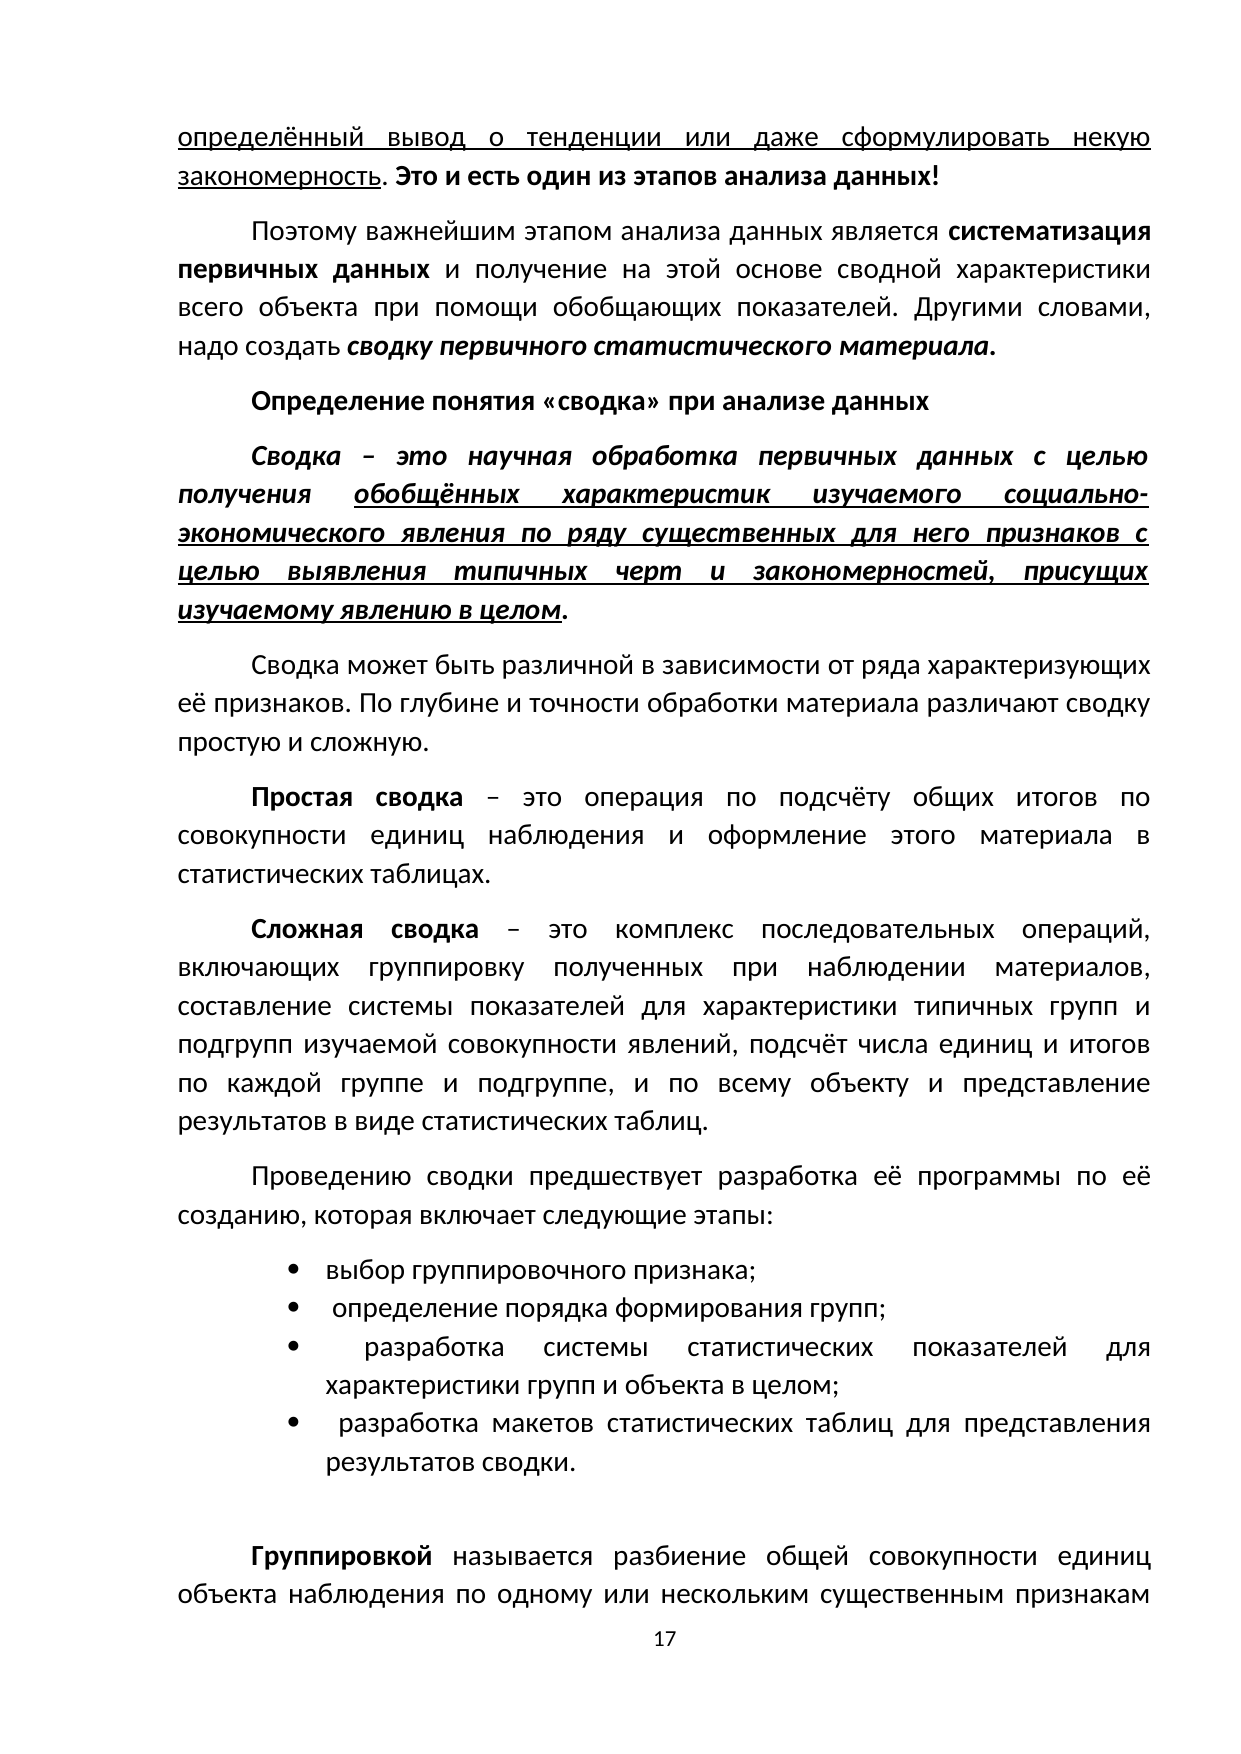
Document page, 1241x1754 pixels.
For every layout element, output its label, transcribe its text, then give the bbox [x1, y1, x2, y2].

text Поэтому важнейшим этапом анализа данных является систематизация первичных данных и получение на этой основе сводной характеристики всего объекта при помощи обобщающих показателей. Другими словами, надо создать сводку первичного статистического материала. [177, 212, 1152, 363]
text Сводка – это научная обработка первичных данных с целью получения обобщённых характеристик изучаемого социально-экономического явления по ряду существенных для него признаков с целью выявления типичных черт и закономерностей, присущих изучаемому явлению в целом. [177, 437, 1152, 627]
list определение порядка формирования групп; [288, 1289, 1152, 1325]
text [177, 118, 1152, 192]
list выбор группировочного признака; [288, 1251, 1152, 1286]
list разработка макетов статистических таблиц для представления результатов сводки. [288, 1404, 1152, 1479]
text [177, 1537, 1152, 1611]
text Сводка может быть различной в зависимости от ряда характеризующих её признаков. По глубине и точности обработки материала различают сводку простую и сложную. [177, 646, 1152, 758]
text Простая сводка – это операция по подсчёту общих итогов по совокупности единиц наблюдения и оформление этого материала в статистических таблицах. [177, 778, 1152, 891]
text Определение понятия «сводка» при анализе данных [177, 382, 1152, 418]
text Проведению сводки предшествует разработка её программы по её созданию, которая включает следующие этапы: [177, 1157, 1152, 1231]
list разработка системы статистических показателей для характеристики групп и объекта в целом; [288, 1328, 1152, 1402]
text Сложная сводка – это комплекс последовательных операций, включающих группировку полученных при наблюдении материалов, составление системы показателей для характеристики типичных групп и подгрупп изучаемой совокупности явлений, подсчёт числа единиц и итогов по каждой группе и подгруппе, и по всему объекту и представление результатов в виде статистических таблиц. [177, 910, 1152, 1138]
